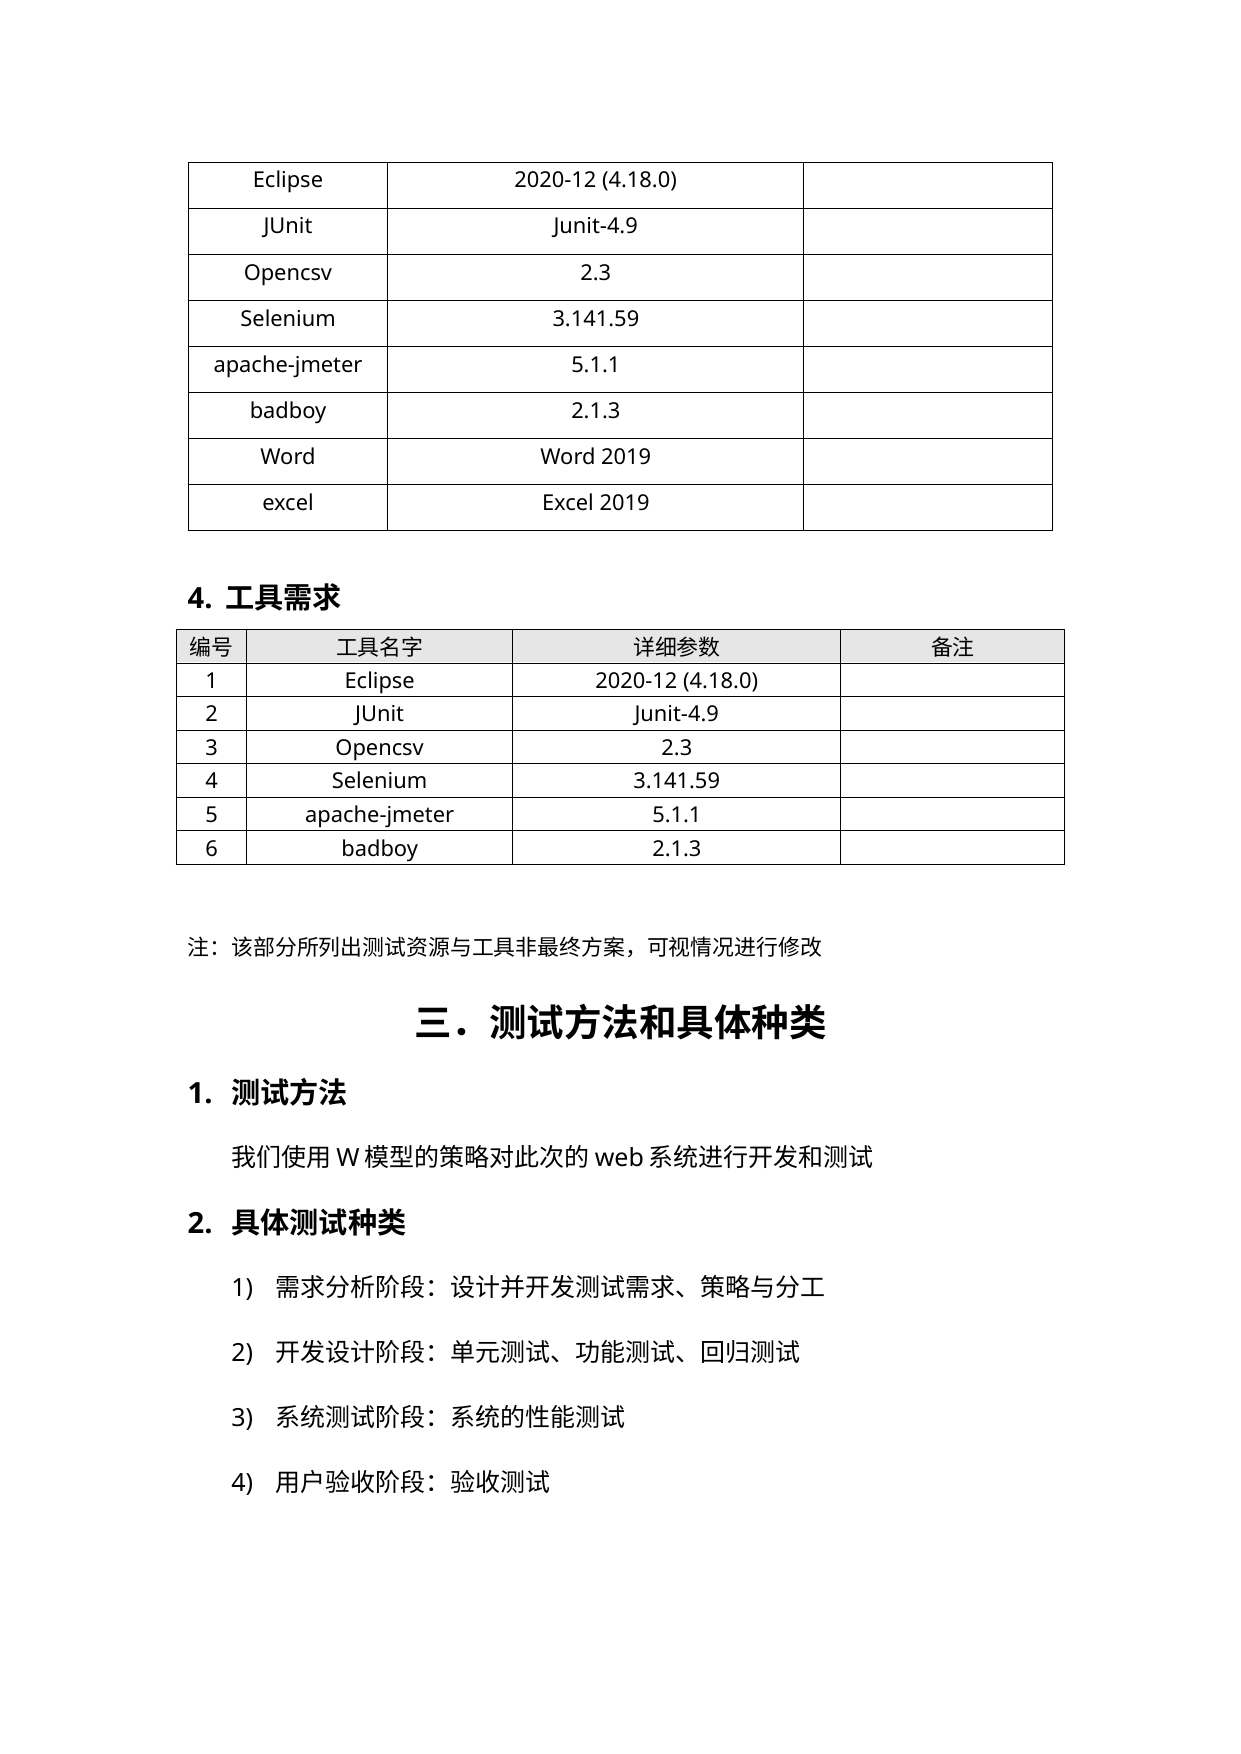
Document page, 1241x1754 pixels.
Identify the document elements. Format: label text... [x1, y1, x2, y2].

table_cell [841, 731, 1064, 763]
table_cell [841, 798, 1064, 830]
table_cell Junit-4.9 [513, 697, 840, 729]
text 注：该部分所列出测试资源与工具非最终方案，可视情况进行修改 [187, 930, 1053, 962]
table_cell 2 [177, 697, 246, 729]
table_cell 2.1.3 [388, 393, 803, 438]
table_cell 6 [177, 831, 246, 864]
table_cell 1 [177, 664, 246, 696]
table_cell 5 [177, 798, 246, 830]
list 测试方法 [187, 1058, 1053, 1123]
list 开发设计阶段：单元测试、功能测试、回归测试 [231, 1318, 1053, 1383]
table_cell Eclipse [189, 163, 387, 208]
table_header 备注 [841, 630, 1064, 662]
table_cell Word 2019 [388, 439, 803, 484]
table_cell Selenium [247, 764, 512, 797]
table_cell Excel 2019 [388, 485, 803, 530]
table_cell 2.3 [513, 731, 840, 763]
table_cell badboy [189, 393, 387, 438]
table_cell 2020-12 (4.18.0) [513, 664, 840, 696]
table_cell badboy [247, 831, 512, 864]
table_cell Word [189, 439, 387, 484]
table_cell 5.1.1 [388, 347, 803, 392]
table_cell 5.1.1 [513, 798, 840, 830]
table_cell Eclipse [247, 664, 512, 696]
table_header 工具名字 [247, 630, 512, 662]
table_cell apache-jmeter [247, 798, 512, 830]
list 用户验收阶段：验收测试 [231, 1448, 1053, 1513]
table_cell [804, 439, 1052, 484]
table_cell [804, 301, 1052, 346]
table_cell 2.1.3 [513, 831, 840, 864]
table_cell [804, 347, 1052, 392]
table_cell apache-jmeter [189, 347, 387, 392]
title 三．测试方法和具体种类 [187, 987, 1053, 1052]
table_cell 2020-12 (4.18.0) [388, 163, 803, 208]
table_cell [804, 485, 1052, 530]
table_cell [804, 393, 1052, 438]
table_header 编号 [177, 630, 246, 662]
table_cell [841, 697, 1064, 729]
table_cell JUnit [247, 697, 512, 729]
table_cell 2.3 [388, 255, 803, 300]
list 具体测试种类 [187, 1188, 1053, 1253]
list 系统测试阶段：系统的性能测试 [231, 1383, 1053, 1448]
table_cell Opencsv [189, 255, 387, 300]
table_cell [841, 831, 1064, 864]
table_cell [804, 209, 1052, 254]
list 我们使用W模型的策略对此次的web系统进行开发和测试 [231, 1123, 1053, 1188]
table_cell 4 [177, 764, 246, 797]
table_cell JUnit [189, 209, 387, 254]
table_cell [804, 163, 1052, 208]
list 需求分析阶段：设计并开发测试需求、策略与分工 [231, 1253, 1053, 1318]
table_cell Junit-4.9 [388, 209, 803, 254]
table_cell [841, 664, 1064, 696]
table_cell 3 [177, 731, 246, 763]
table_cell Selenium [189, 301, 387, 346]
table_cell 3.141.59 [513, 764, 840, 797]
table_cell [841, 764, 1064, 797]
table_cell Opencsv [247, 731, 512, 763]
table_cell [804, 255, 1052, 300]
list 工具需求 [187, 564, 1053, 629]
table_cell 3.141.59 [388, 301, 803, 346]
table_header 详细参数 [513, 630, 840, 662]
table_cell excel [189, 485, 387, 530]
